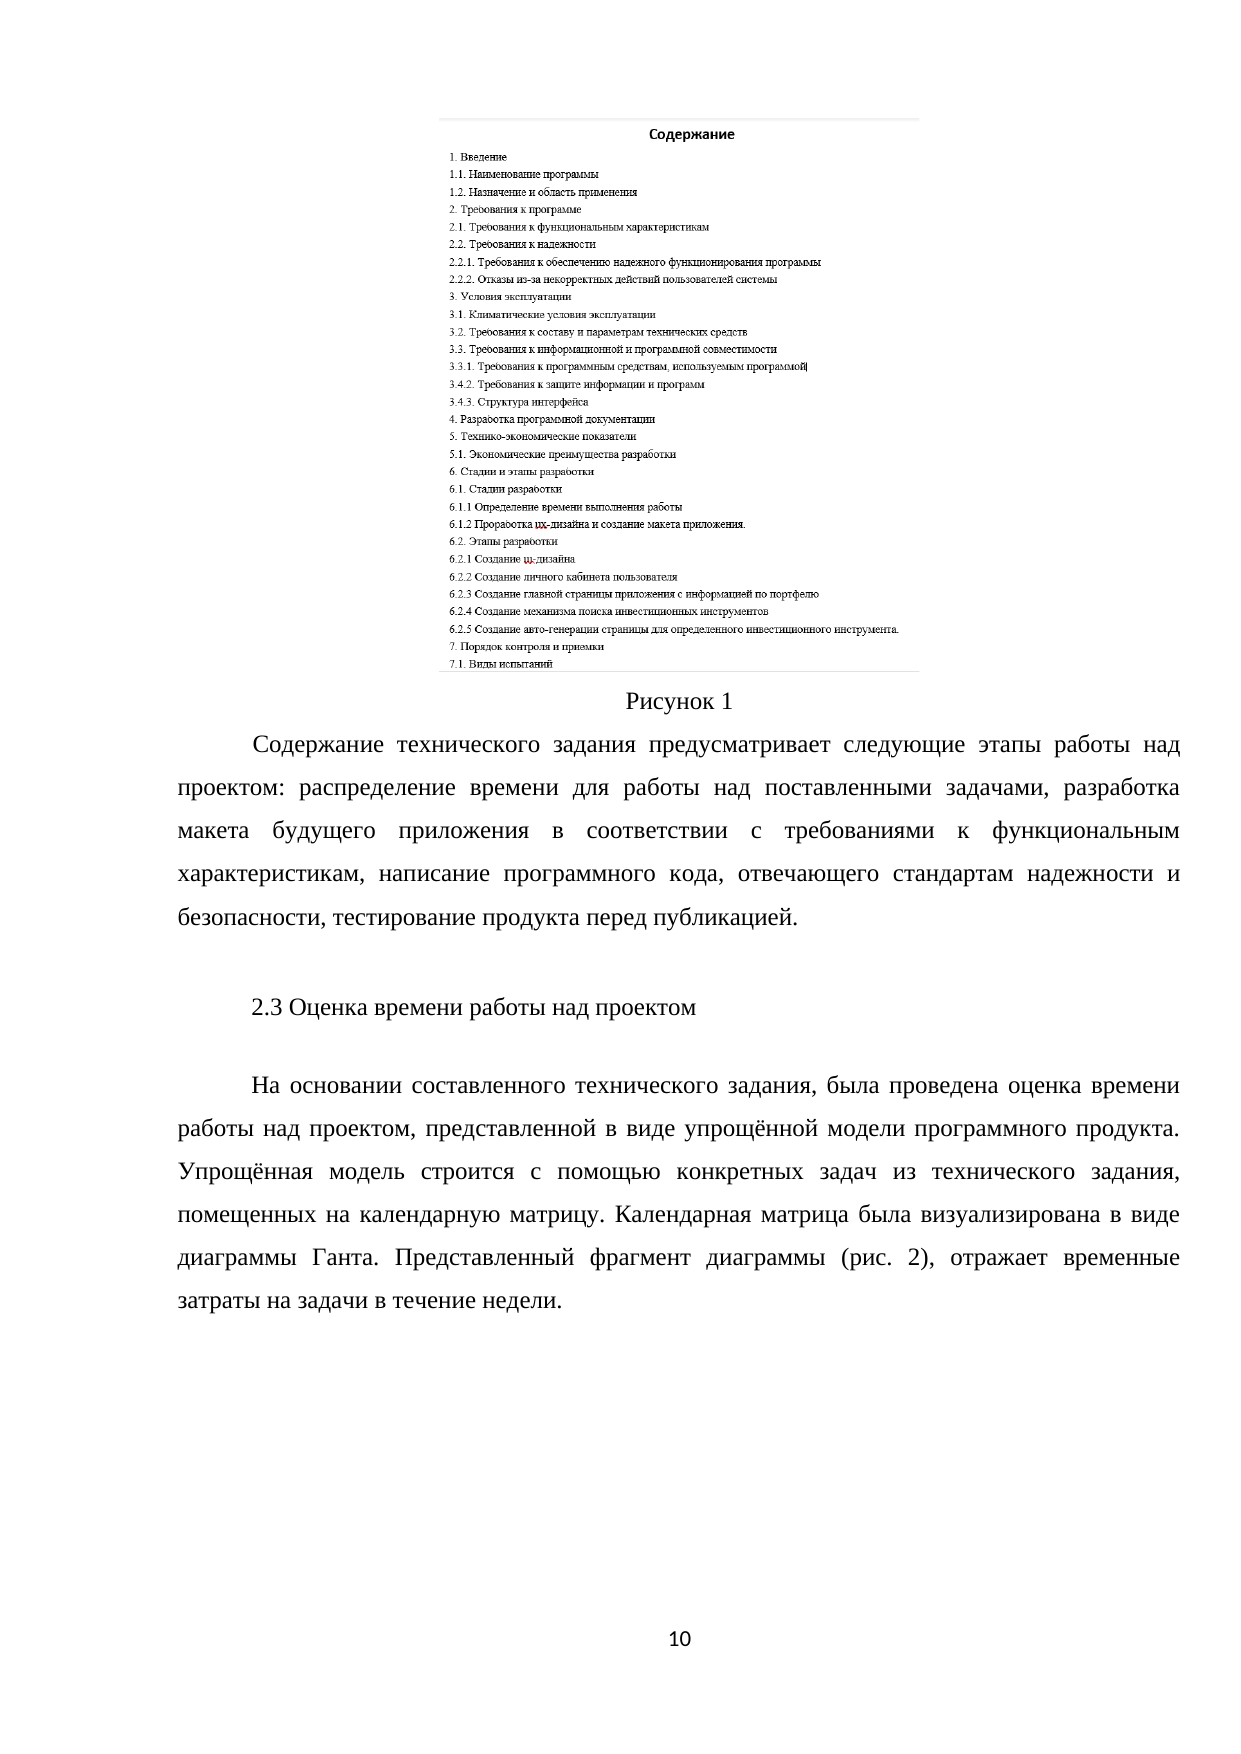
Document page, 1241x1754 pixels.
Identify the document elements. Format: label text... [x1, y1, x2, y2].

subtitle Оценка времени работы над проектом [251, 992, 1181, 1021]
text Содержание технического задания предусматривает следующие этапы работы над проектом: распределение времени для работы над поставленными задачами, разработка макета будущего приложения в соответствии с требованиями к функциональным характеристикам, написание программного кода, отвечающего стандартам надежности и безопасности, тестирование продукта перед публикацией. [177, 729, 1181, 930]
text На основании составленного технического задания, была проведена оценка времени работы над проектом, представленной в виде упрощённой модели программного продукта. Упрощённая модель строится с помощью конкретных задач из технического задания, помещенных на календарную матрицу. Календарная матрица была визуализирована в виде диаграммы Ганта. Представленный фрагмент диаграммы (рис. 2), отражает временные затраты на задачи в течение недели. [177, 1070, 1181, 1314]
picture [439, 118, 920, 672]
